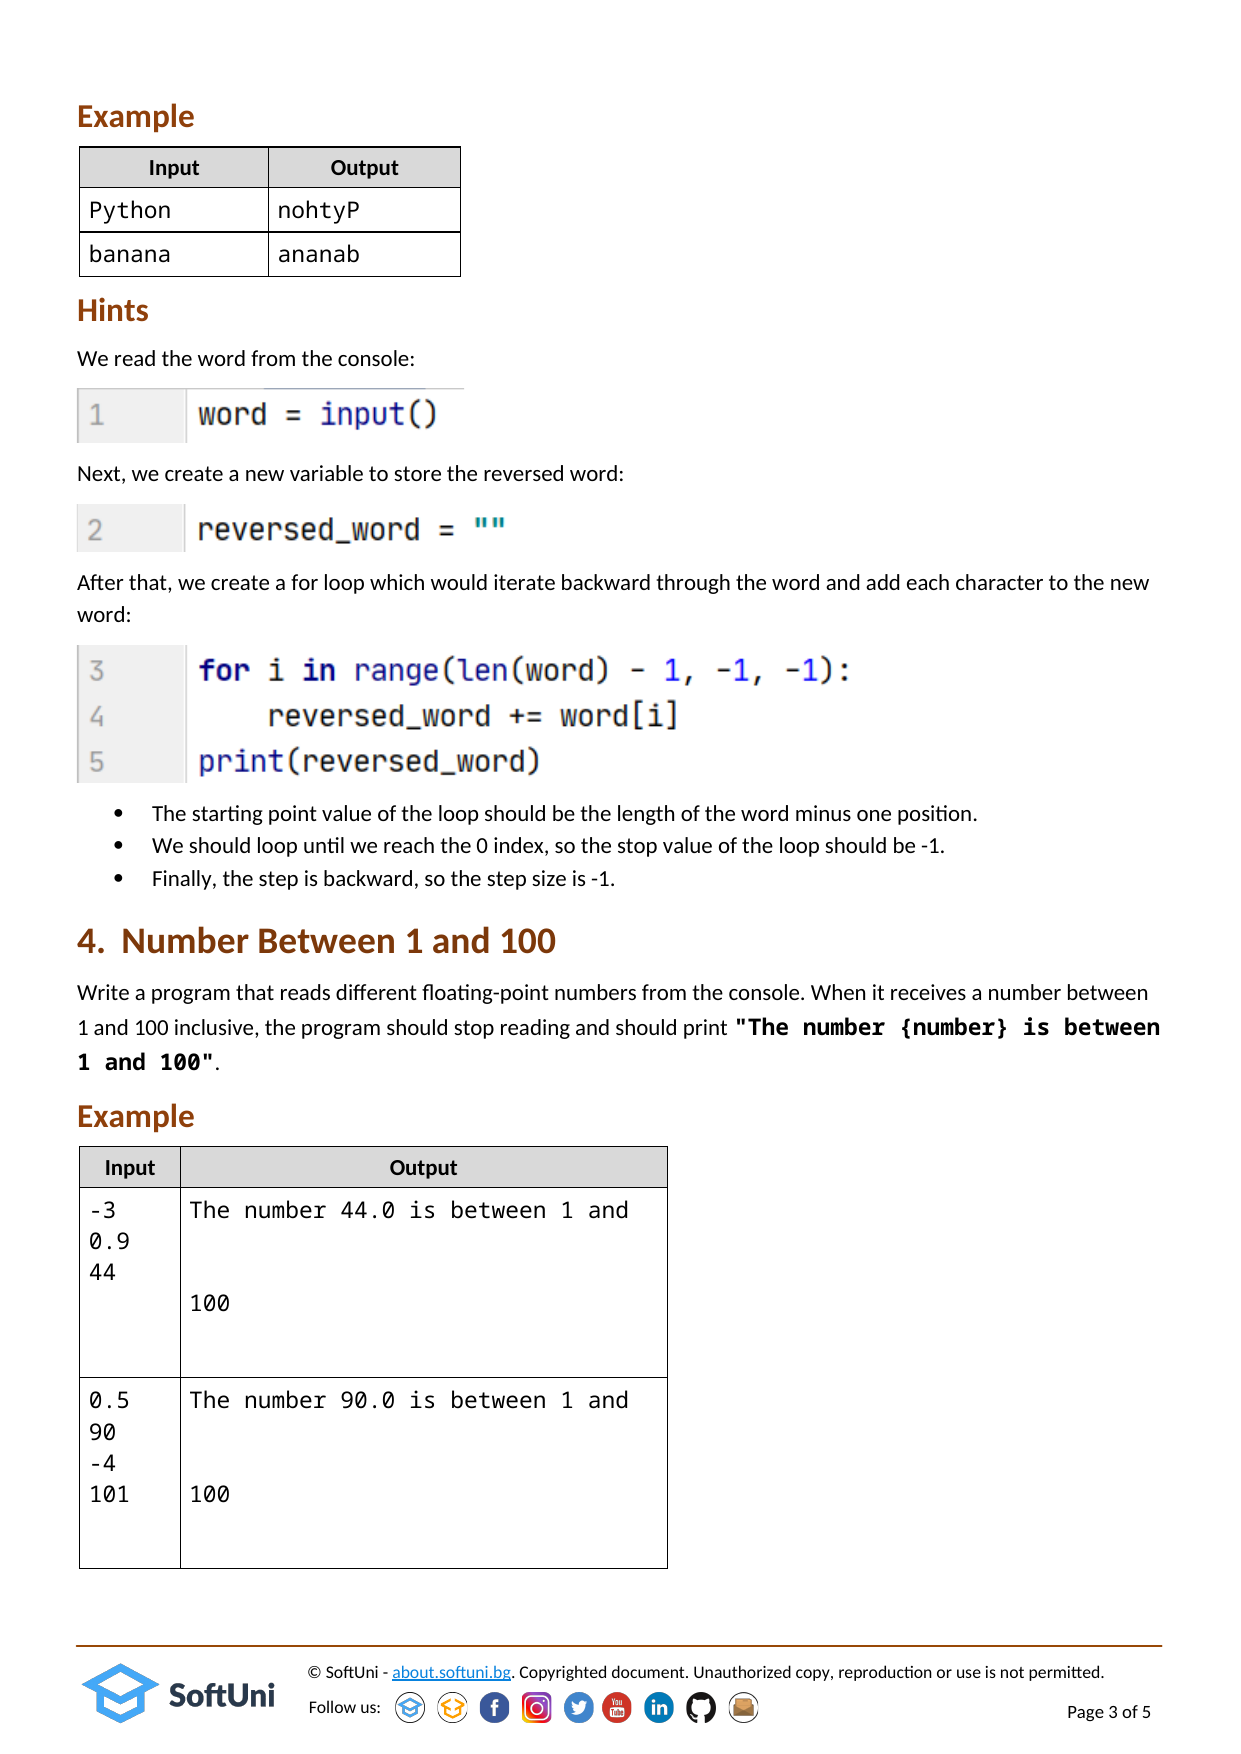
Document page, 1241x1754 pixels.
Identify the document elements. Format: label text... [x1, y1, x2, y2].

text We read the word from the console: [77, 344, 1163, 372]
subtitle Number Between 1 and 100 [77, 917, 1163, 962]
picture [395, 1692, 425, 1723]
picture [75, 1658, 281, 1729]
table_cell nohtyP [269, 188, 460, 231]
picture [728, 1692, 759, 1723]
table_cell -3 0.9 44 [80, 1188, 180, 1377]
picture [76, 645, 863, 783]
picture [76, 388, 465, 443]
picture [479, 1692, 510, 1723]
picture [658, 1705, 667, 1714]
subtitle Hints [77, 289, 1163, 330]
table_cell 0.5 90 -4 101 [80, 1378, 180, 1568]
list Finally, the step is backward, so the step size is -1. [114, 864, 1163, 892]
picture [564, 1692, 594, 1723]
list We should loop until we reach the 0 index, so the stop value of the loop should be -1. [114, 831, 1163, 859]
picture [602, 1692, 632, 1723]
picture [76, 504, 560, 552]
picture [644, 1692, 653, 1701]
table_header Input [80, 1147, 180, 1187]
picture [686, 1692, 716, 1723]
table_cell Python [80, 188, 268, 231]
table_header Output [181, 1147, 667, 1187]
table_cell The number 90.0 is between 1 and 100 [181, 1378, 667, 1568]
table_cell The number 44.0 is between 1 and 100 [181, 1188, 667, 1377]
table_cell banana [80, 233, 268, 276]
subtitle Example [77, 95, 1163, 136]
text After that, we create a for loop which would iterate backward through the word and add each character to the new word: [77, 568, 1163, 628]
text Next, we create a new variable to store the reversed word: [77, 459, 1163, 487]
picture [644, 1714, 653, 1723]
text Write a program that reads different floating-point numbers from the console. When it receives a number between 1 and 100 inclusive, the program should stop reading and should print "The number {number} is between 1 and 100". [77, 978, 1163, 1078]
table_header Output [269, 148, 460, 187]
list The starting point value of the loop should be the length of the word minus one position. [114, 799, 1163, 827]
table_cell ananab [269, 233, 460, 276]
subtitle Example [77, 1095, 1163, 1136]
picture [437, 1692, 468, 1723]
picture [665, 1714, 674, 1723]
picture [522, 1692, 552, 1723]
table_header Input [80, 148, 268, 187]
picture [665, 1692, 674, 1701]
